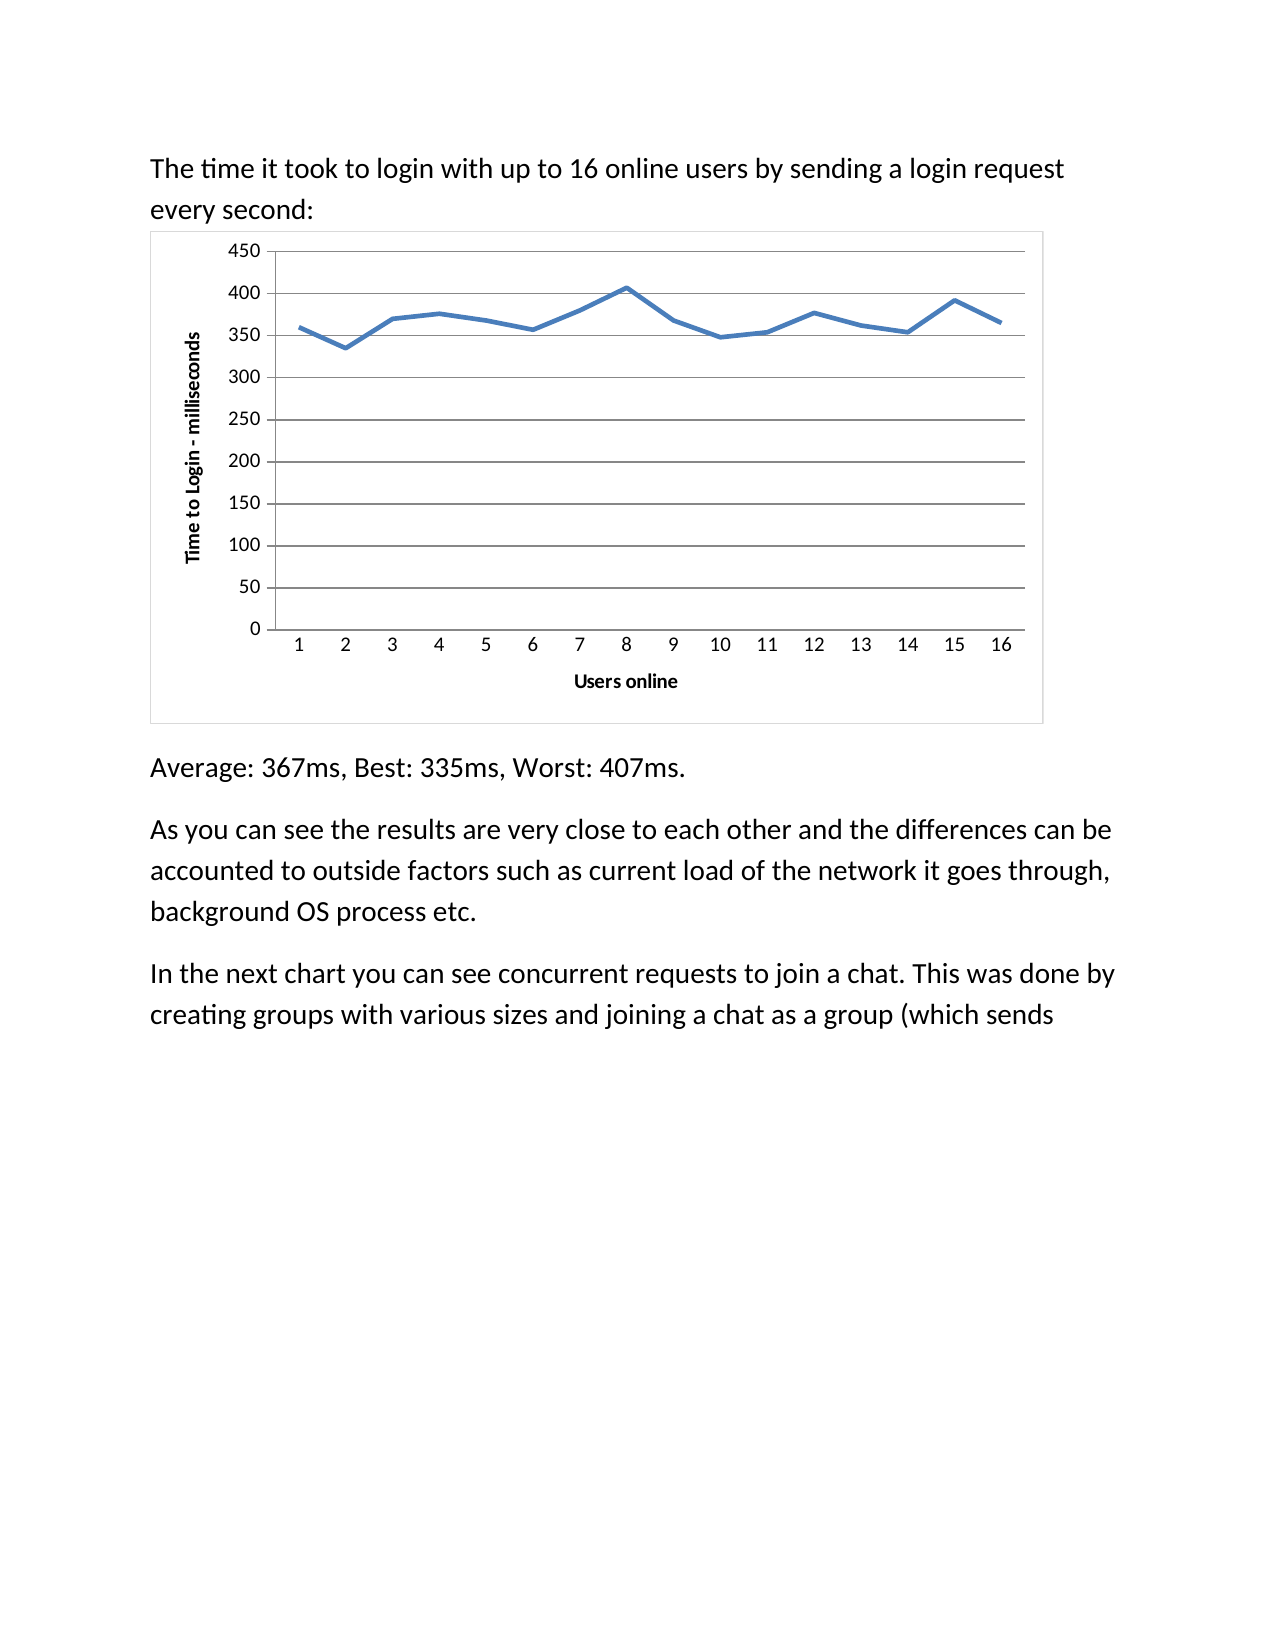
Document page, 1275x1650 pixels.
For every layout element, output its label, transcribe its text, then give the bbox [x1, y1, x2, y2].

text Average: 367ms, Best: 335ms, Worst: 407ms. [150, 749, 1125, 785]
text As you can see the results are very close to each other and the differences can be accounted to outside factors such as current load of the network it goes through, background OS process etc. [150, 811, 1125, 929]
text In the next chart you can see concurrent requests to join a chat. This was done by creating groups with various sizes and joining a chat as a group (which sends concurrent requests to join depending on the group size). [150, 955, 1125, 1031]
text The time it took to login with up to 16 online users by sending a login request every second: [150, 150, 1125, 724]
